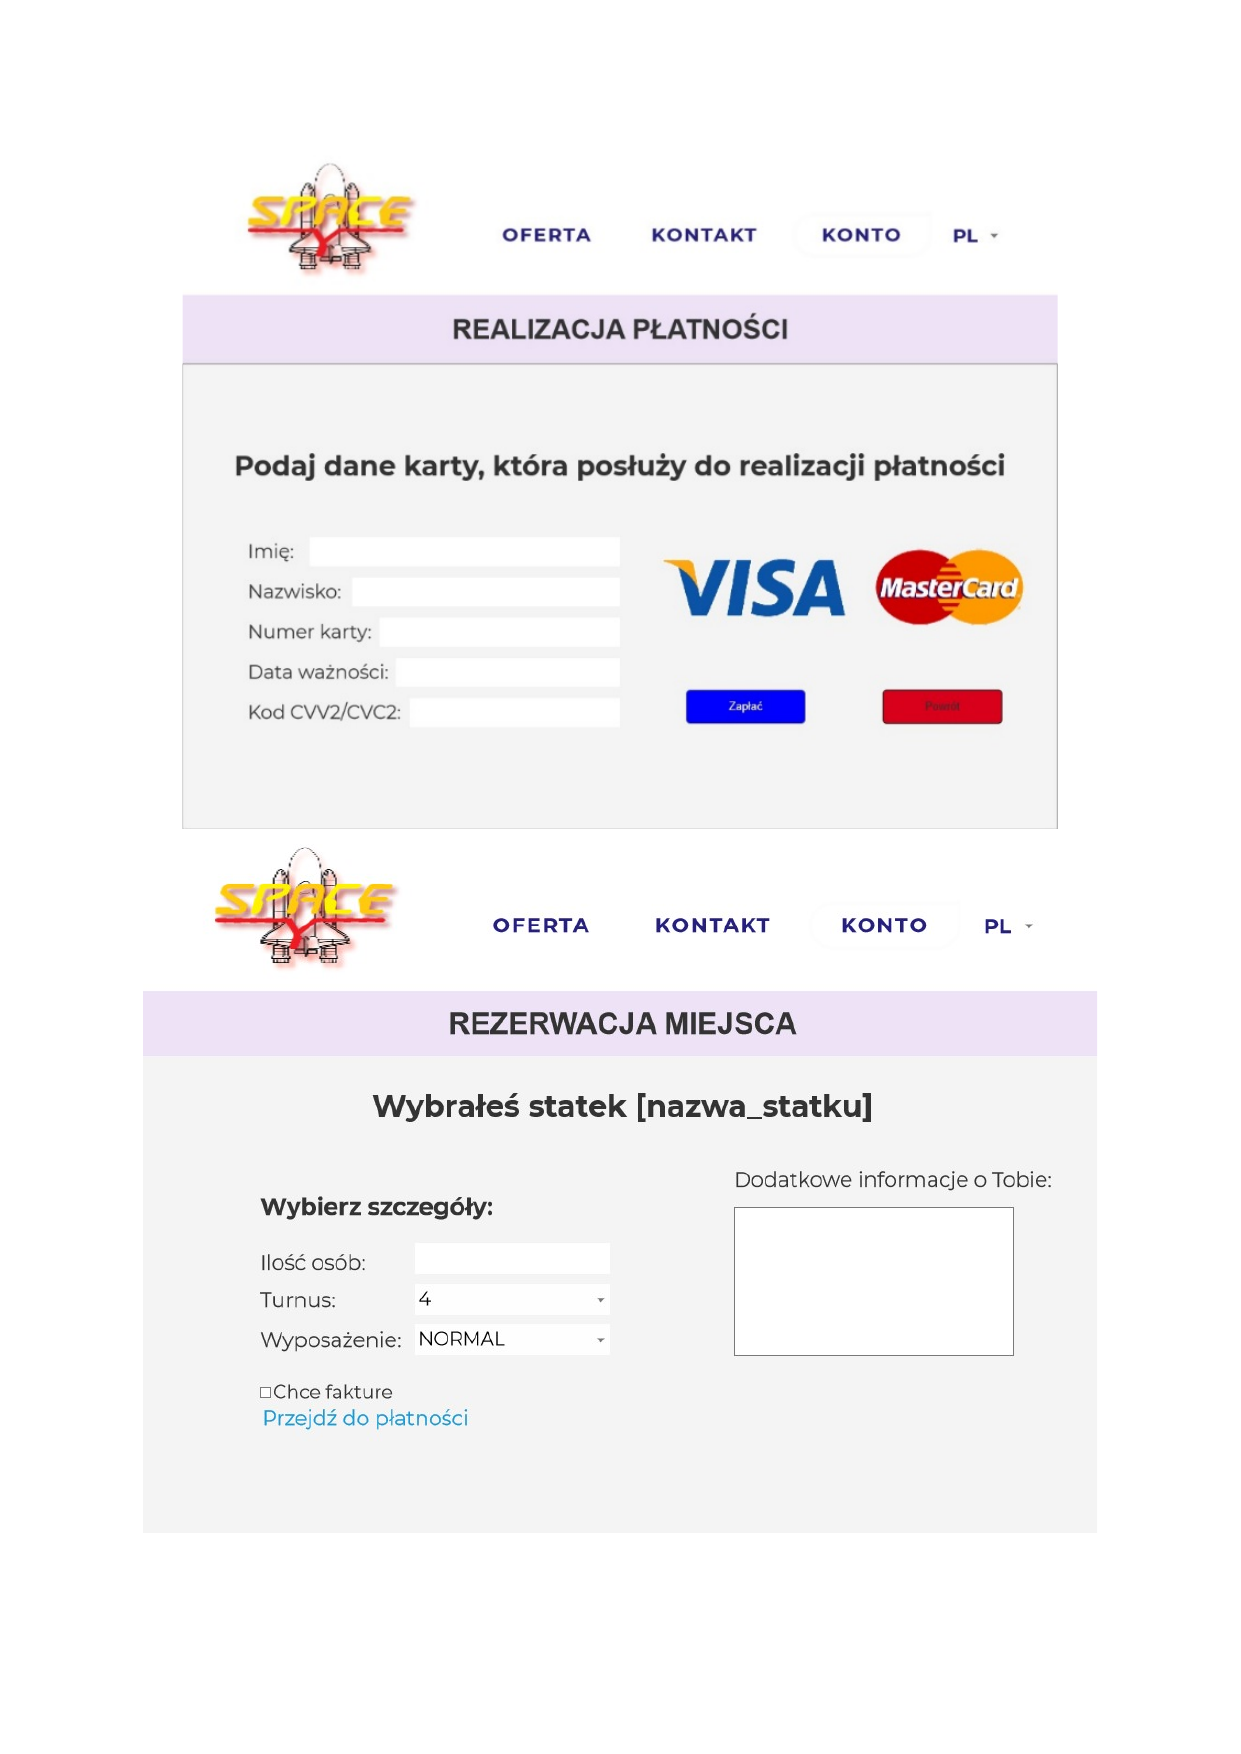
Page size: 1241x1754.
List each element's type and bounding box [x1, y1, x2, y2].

picture [143, 147, 1098, 1533]
